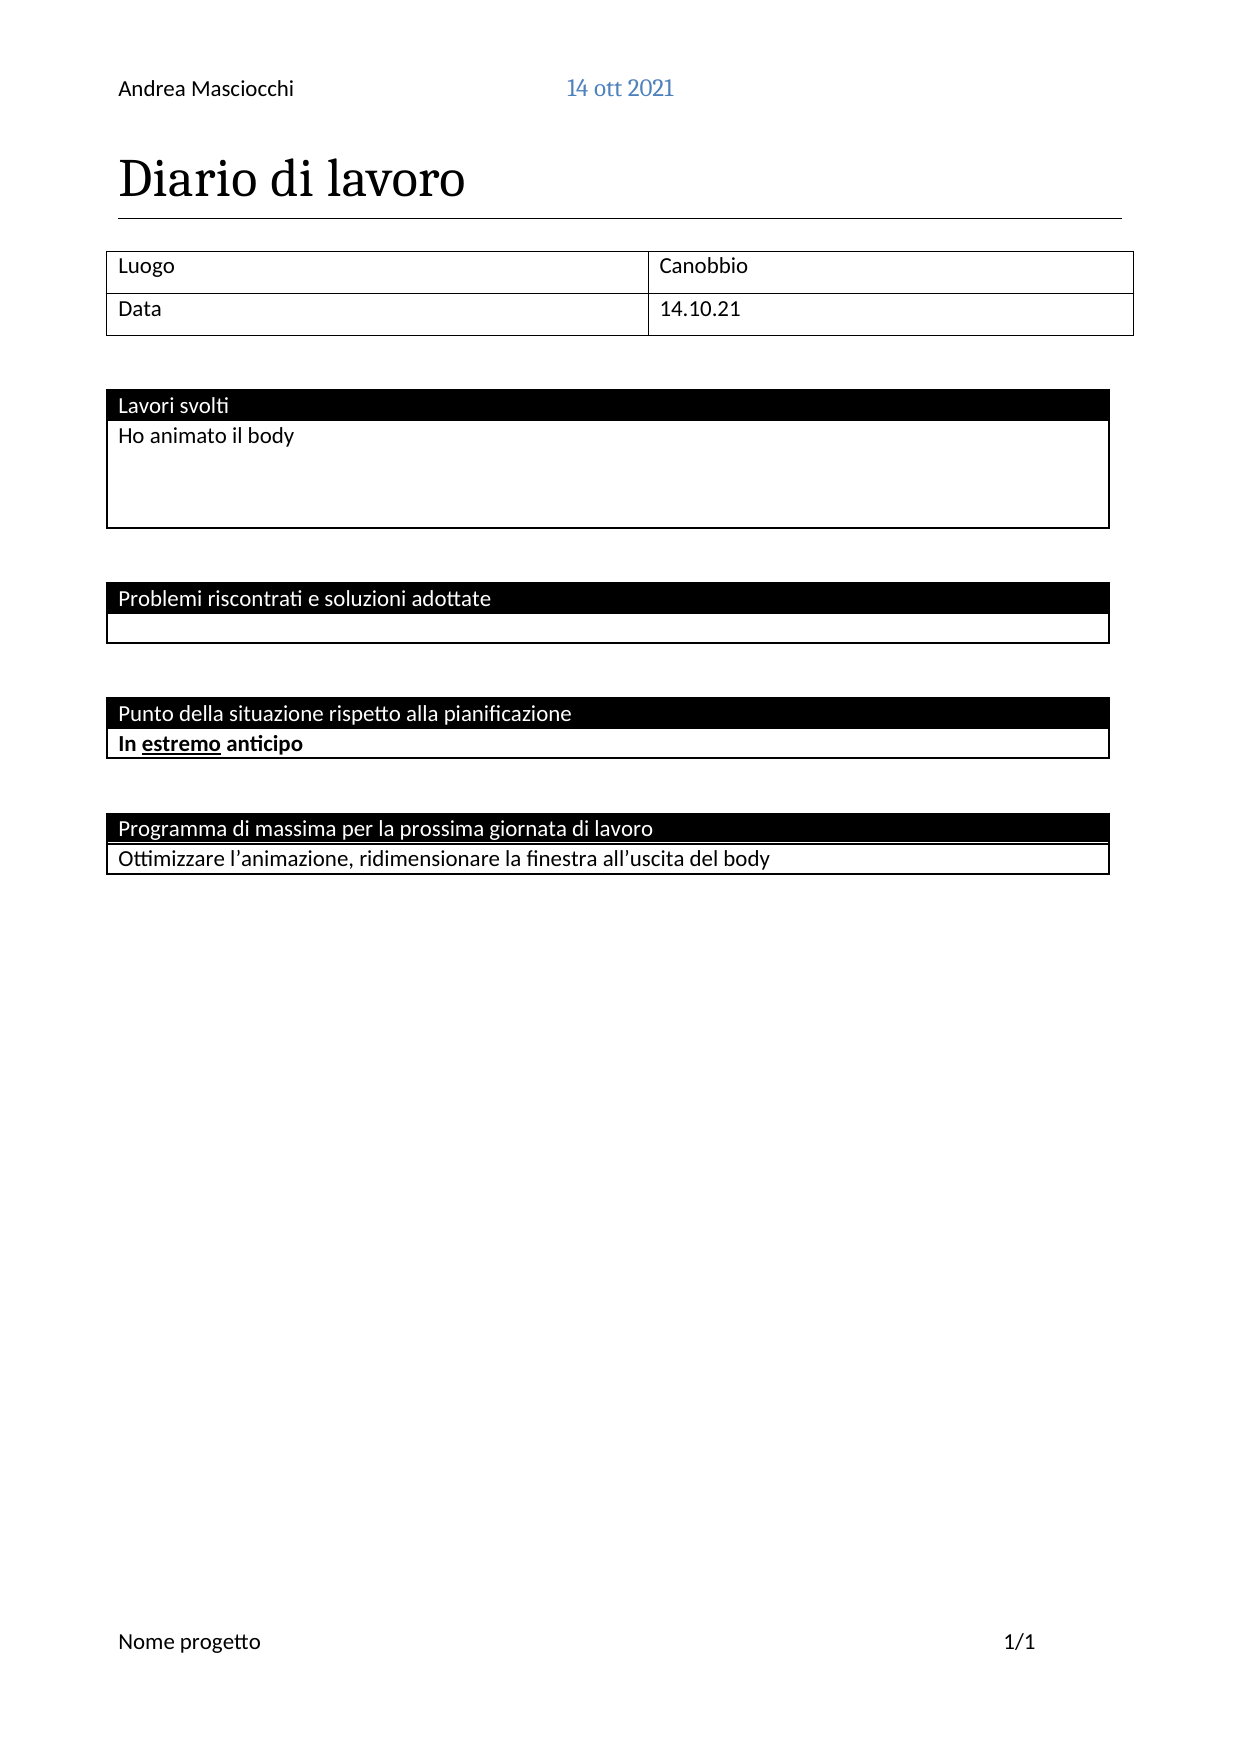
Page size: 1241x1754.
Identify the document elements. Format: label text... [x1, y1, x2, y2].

table_cell Ho animato il body [108, 421, 1108, 527]
table_cell Ottimizzare l’animazione, ridimensionare la finestra all’uscita del body [108, 845, 1108, 873]
table_cell Data [107, 294, 648, 335]
table_header Punto della situazione rispetto alla pianificazione [108, 699, 1108, 727]
table_header Problemi riscontrati e soluzioni adottate [108, 584, 1108, 612]
title Diario di lavoro [118, 148, 1122, 218]
table_cell 14.10.21 [649, 294, 1133, 335]
table_header Canobbio [649, 252, 1133, 293]
table_header Programma di massima per la prossima giornata di lavoro [108, 815, 1108, 842]
table_cell [108, 614, 1108, 642]
table_cell In estremo anticipo [108, 729, 1108, 757]
table_header Luogo [107, 252, 648, 293]
table_header Lavori svolti [108, 391, 1108, 419]
